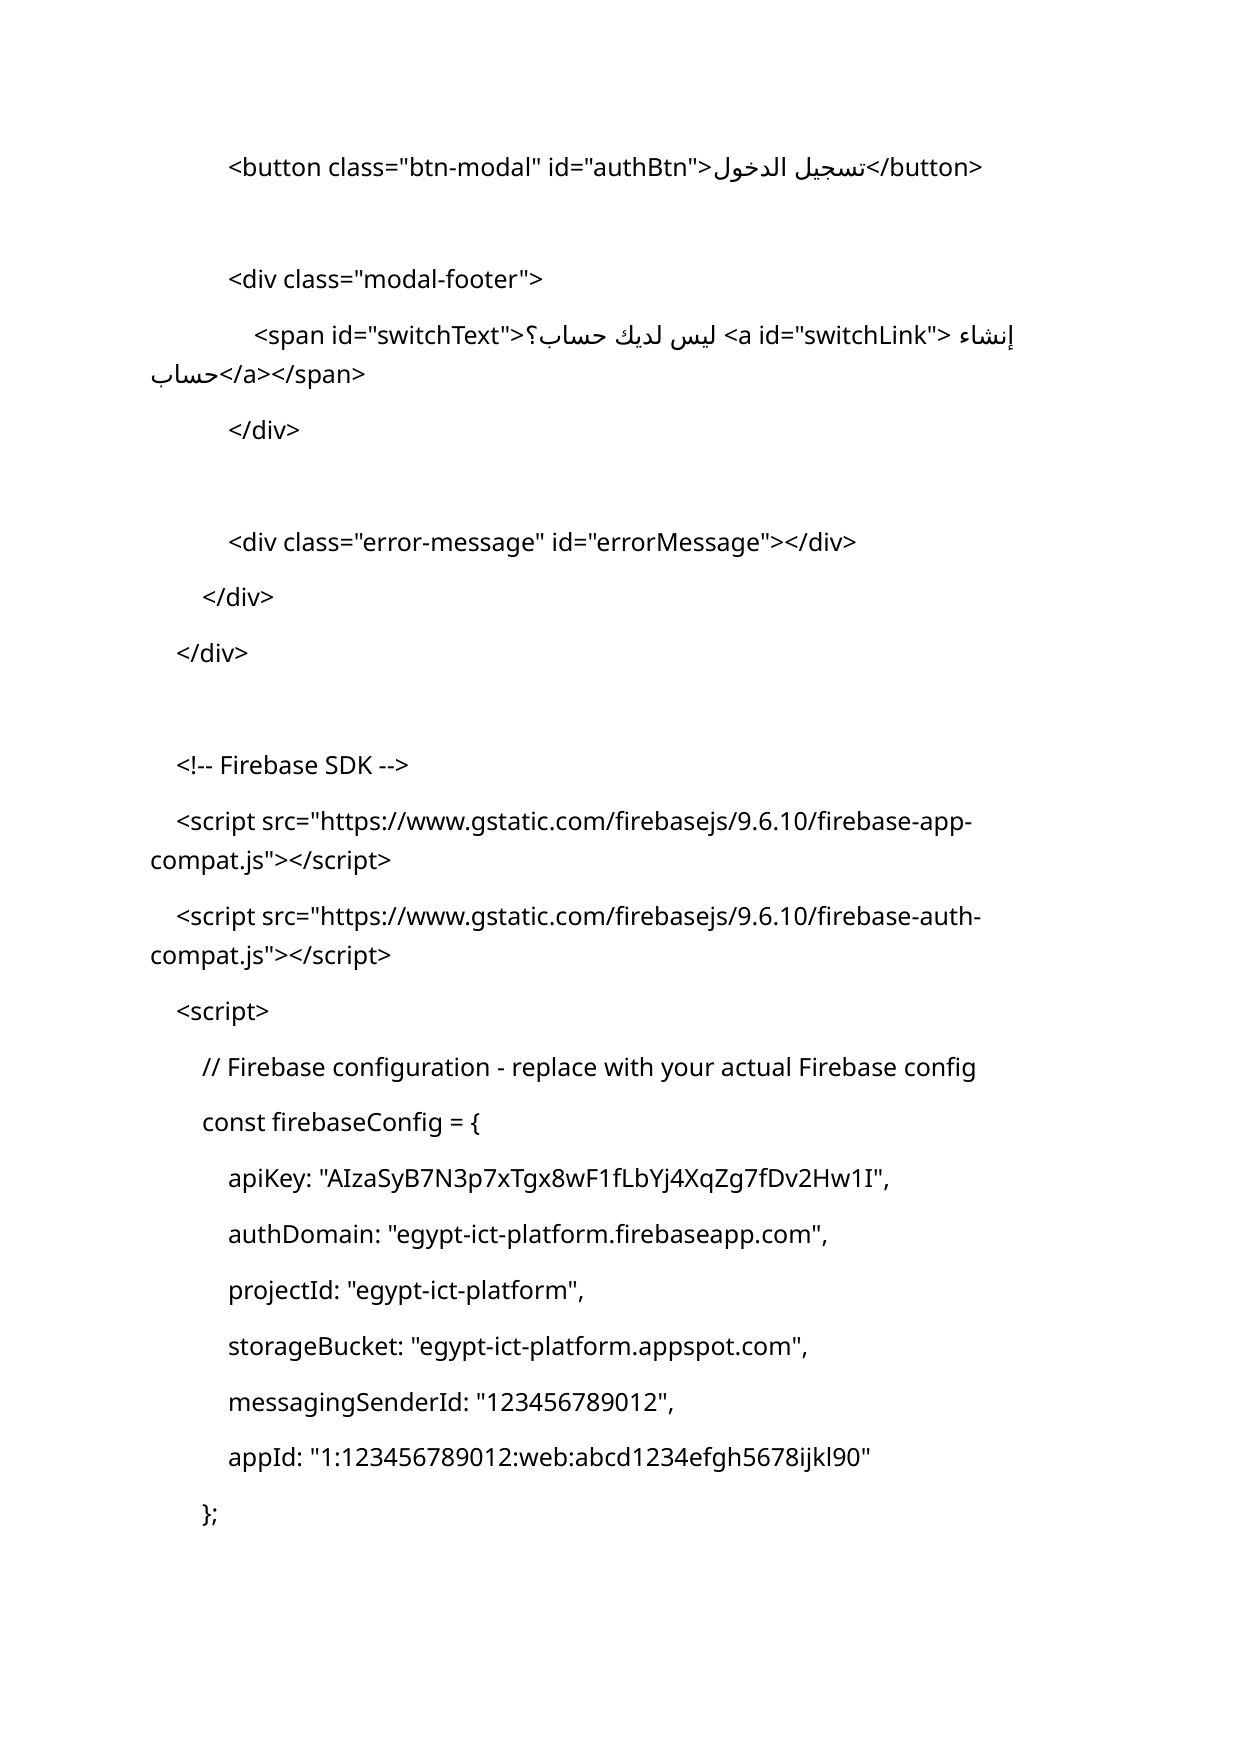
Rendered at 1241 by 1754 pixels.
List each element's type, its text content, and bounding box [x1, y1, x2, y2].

text <!-- Firebase SDK --> [150, 747, 1090, 782]
text </div> [150, 412, 1090, 447]
text appId: "1:123456789012:web:abcd1234efgh5678ijkl90" [150, 1440, 1090, 1474]
text apiKey: "AIzaSyB7N3p7xTgx8wF1fLbYj4XqZg7fDv2Hw1I", [150, 1161, 1090, 1195]
text <span id="switchText">ليس لديك حساب؟ <a id="switchLink">إنشاء حساب</a></span> [150, 317, 1090, 391]
text }; [150, 1496, 1090, 1530]
text <div class="error-message" id="errorMessage"></div> [150, 524, 1090, 558]
text const firebaseConfig = { [150, 1105, 1090, 1139]
text authDomain: "egypt-ict-platform.firebaseapp.com", [150, 1217, 1090, 1251]
text messagingSenderId: "123456789012", [150, 1384, 1090, 1418]
text <script src="https://www.gstatic.com/firebasejs/9.6.10/firebase-app-compat.js"></script> [150, 803, 1090, 877]
text // Firebase configuration - replace with your actual Firebase config [150, 1049, 1090, 1083]
text </div> [150, 580, 1090, 614]
text <script> [150, 993, 1090, 1027]
text <script src="https://www.gstatic.com/firebasejs/9.6.10/firebase-auth-compat.js"></script> [150, 898, 1090, 972]
text projectId: "egypt-ict-platform", [150, 1272, 1090, 1307]
text </div> [150, 636, 1090, 670]
text <button class="btn-modal" id="authBtn">تسجيل الدخول</button> [150, 150, 1090, 184]
text <div class="modal-footer"> [150, 262, 1090, 296]
text storageBucket: "egypt-ict-platform.appspot.com", [150, 1328, 1090, 1362]
